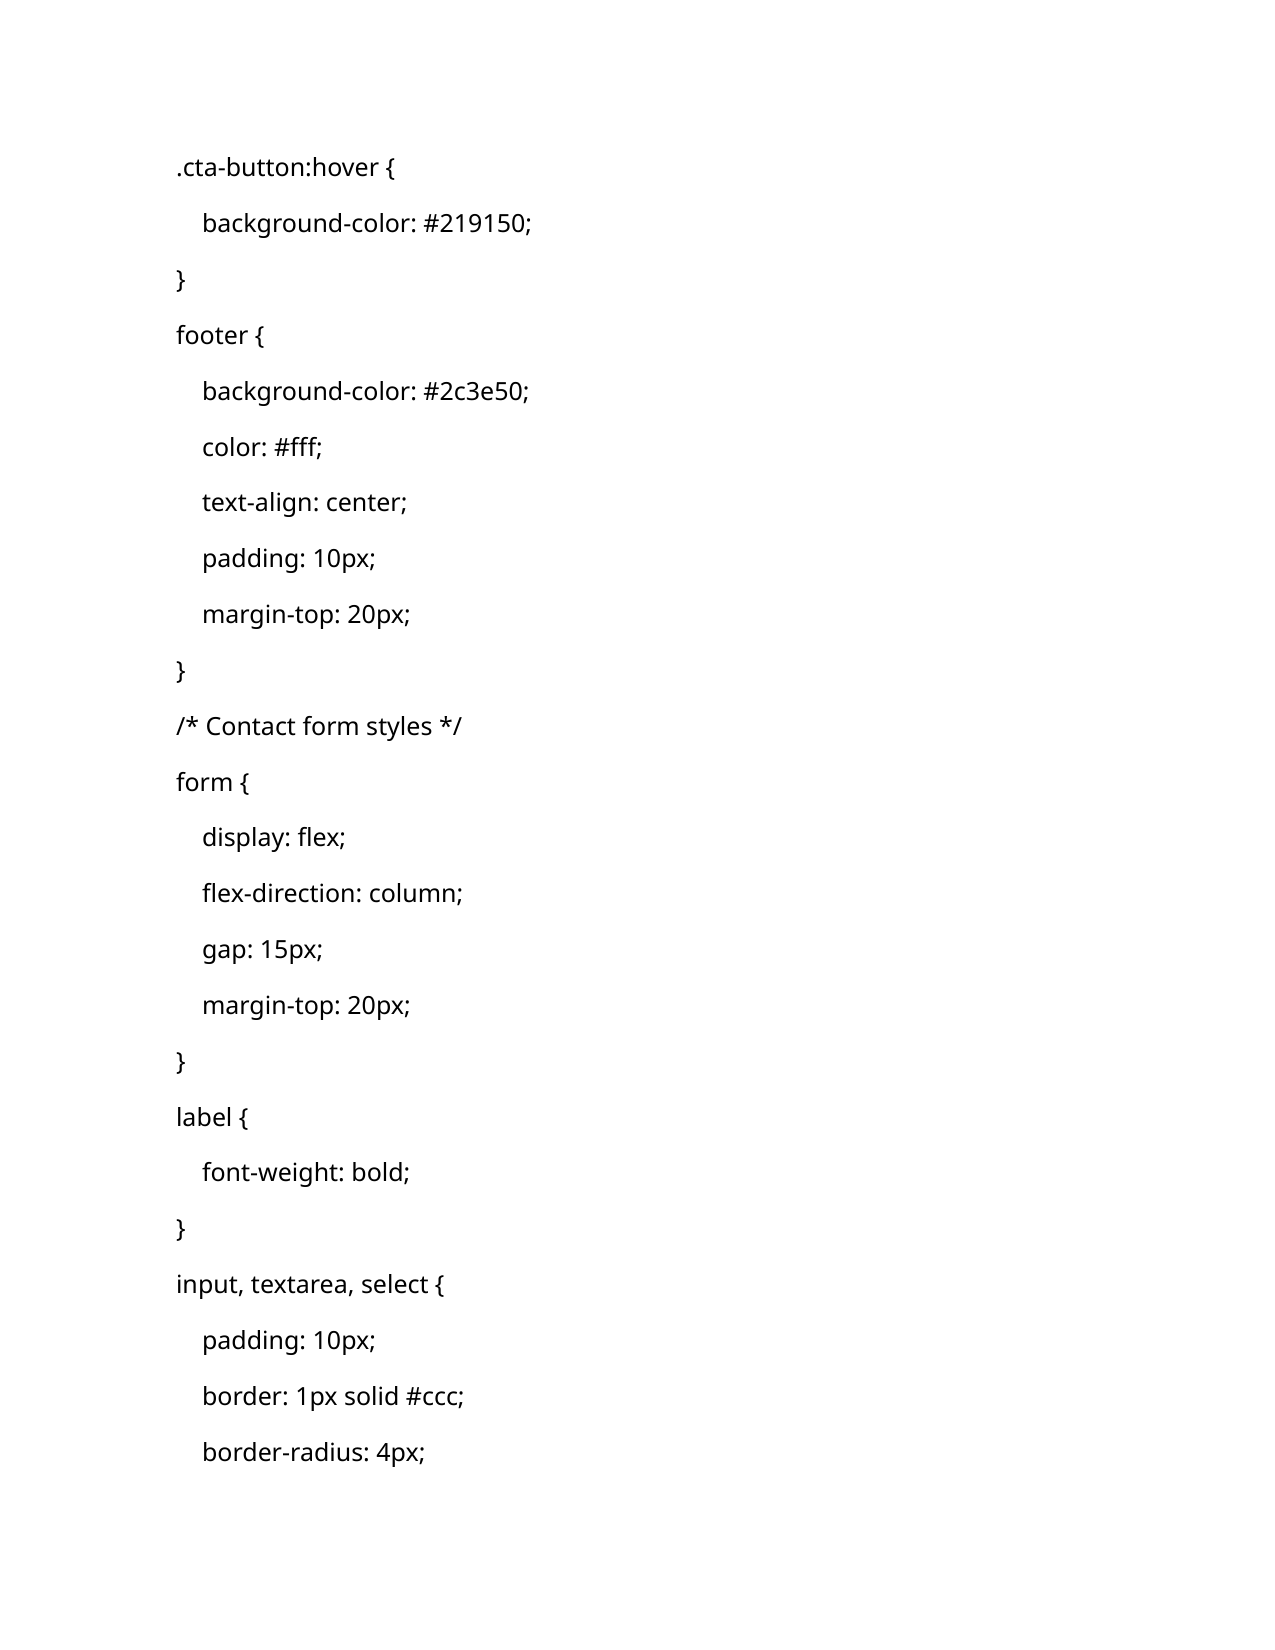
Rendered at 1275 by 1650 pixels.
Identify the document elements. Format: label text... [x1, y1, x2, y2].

text margin-top: 20px; [150, 987, 1125, 1022]
text background-color: #2c3e50; [150, 373, 1125, 407]
text margin-top: 20px; [150, 597, 1125, 631]
text } [150, 652, 1125, 687]
text padding: 10px; [150, 1322, 1125, 1357]
text text-align: center; [150, 485, 1125, 519]
text } [150, 1211, 1125, 1245]
text border: 1px solid #ccc; [150, 1378, 1125, 1412]
text /* Contact form styles */ [150, 708, 1125, 742]
text } [150, 262, 1125, 296]
text label { [150, 1099, 1125, 1133]
text color: #fff; [150, 429, 1125, 463]
text display: flex; [150, 820, 1125, 854]
text form { [150, 764, 1125, 798]
text border-radius: 4px; [150, 1434, 1125, 1468]
text } [150, 1043, 1125, 1077]
text .cta-button:hover { [150, 150, 1125, 184]
text input, textarea, select { [150, 1267, 1125, 1301]
text gap: 15px; [150, 932, 1125, 966]
text padding: 10px; [150, 541, 1125, 575]
text footer { [150, 317, 1125, 352]
text flex-direction: column; [150, 876, 1125, 910]
text background-color: #219150; [150, 206, 1125, 240]
text font-weight: bold; [150, 1155, 1125, 1189]
